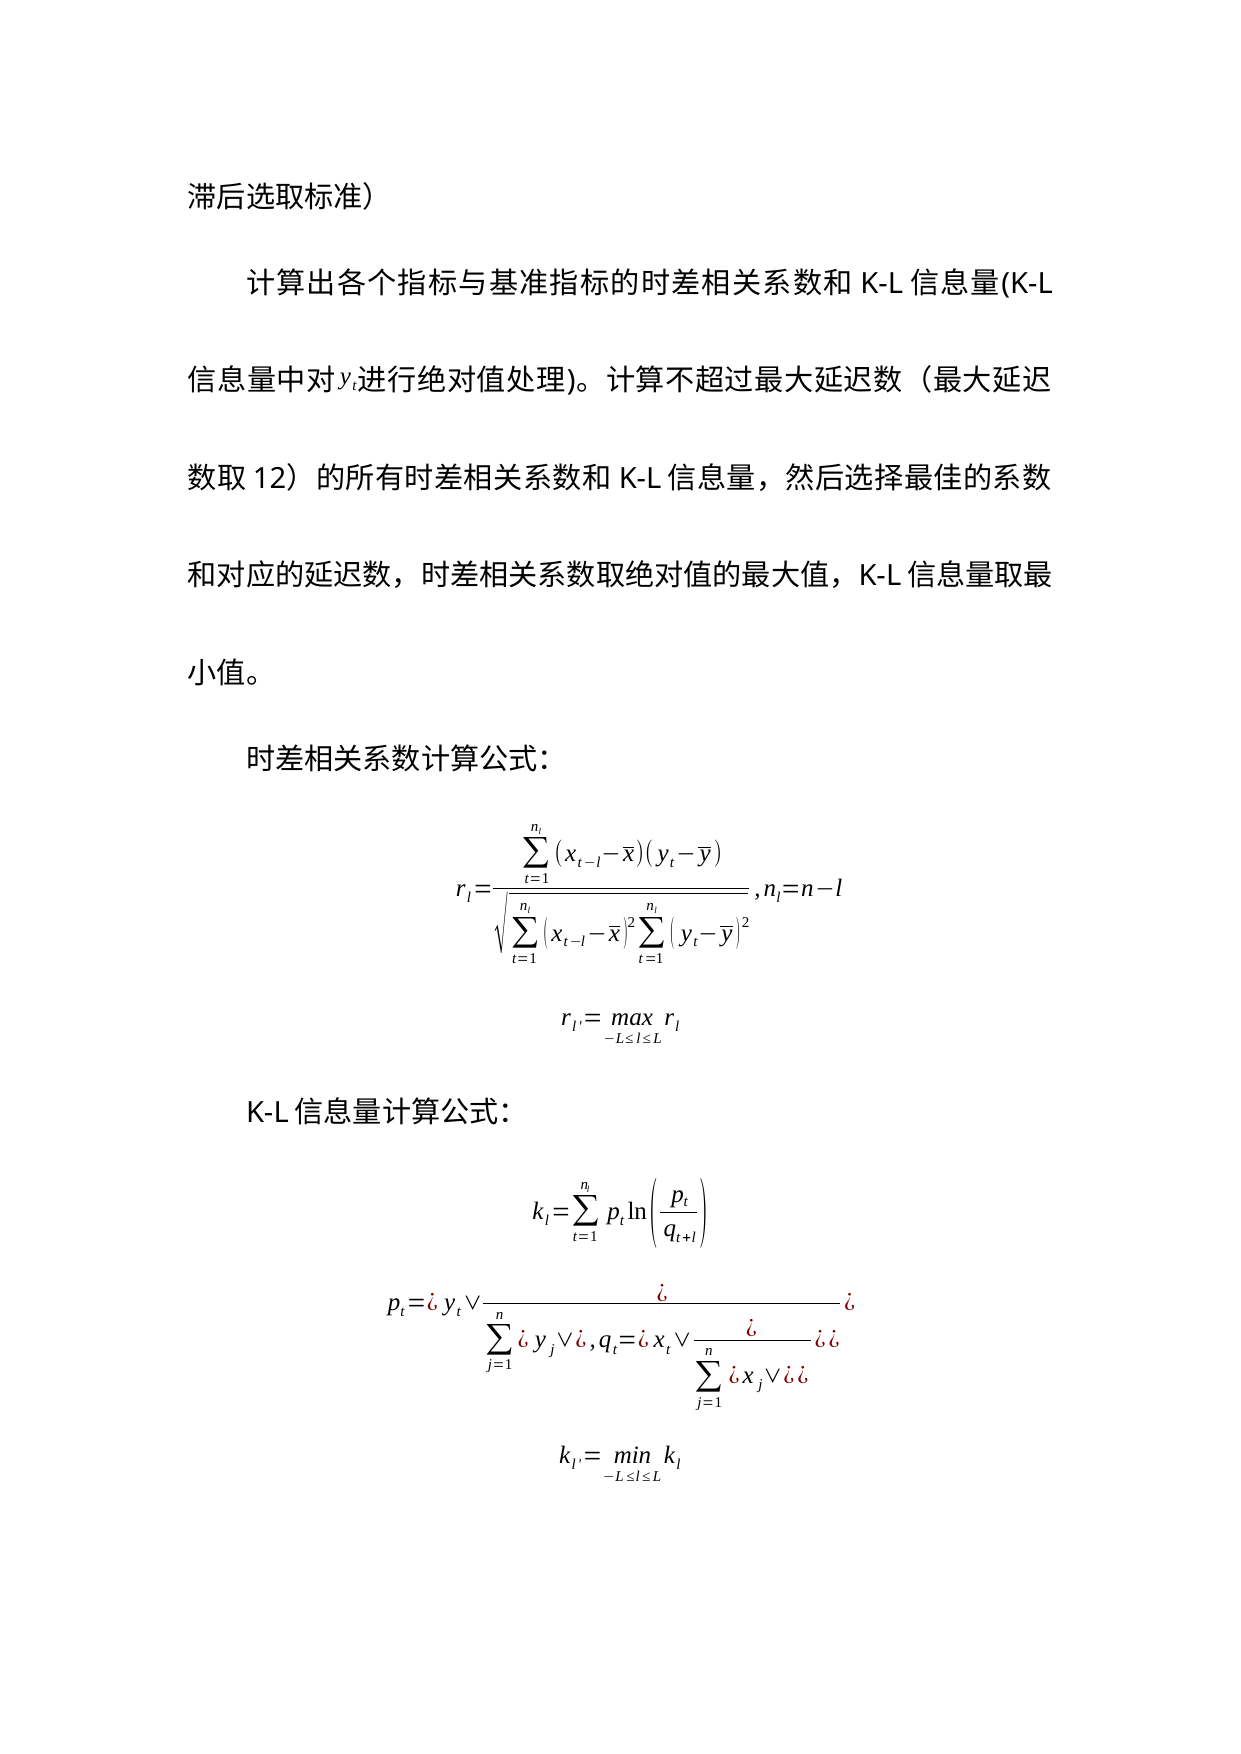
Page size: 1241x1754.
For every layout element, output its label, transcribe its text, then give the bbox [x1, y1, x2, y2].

text 计算出各个指标与基准指标的时差相关系数和K-L信息量(K-L信息量中对进行绝对值处理)。计算不超过最大延迟数（最大延迟数取12）的所有时差相关系数和K-L信息量，然后选择最佳的系数和对应的延迟数，时差相关系数取绝对值的最大值，K-L信息量取最小值。 [187, 248, 1053, 703]
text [187, 162, 1053, 227]
text K-L信息量计算公式： [187, 1077, 1053, 1142]
text 时差相关系数计算公式： [187, 724, 1053, 789]
